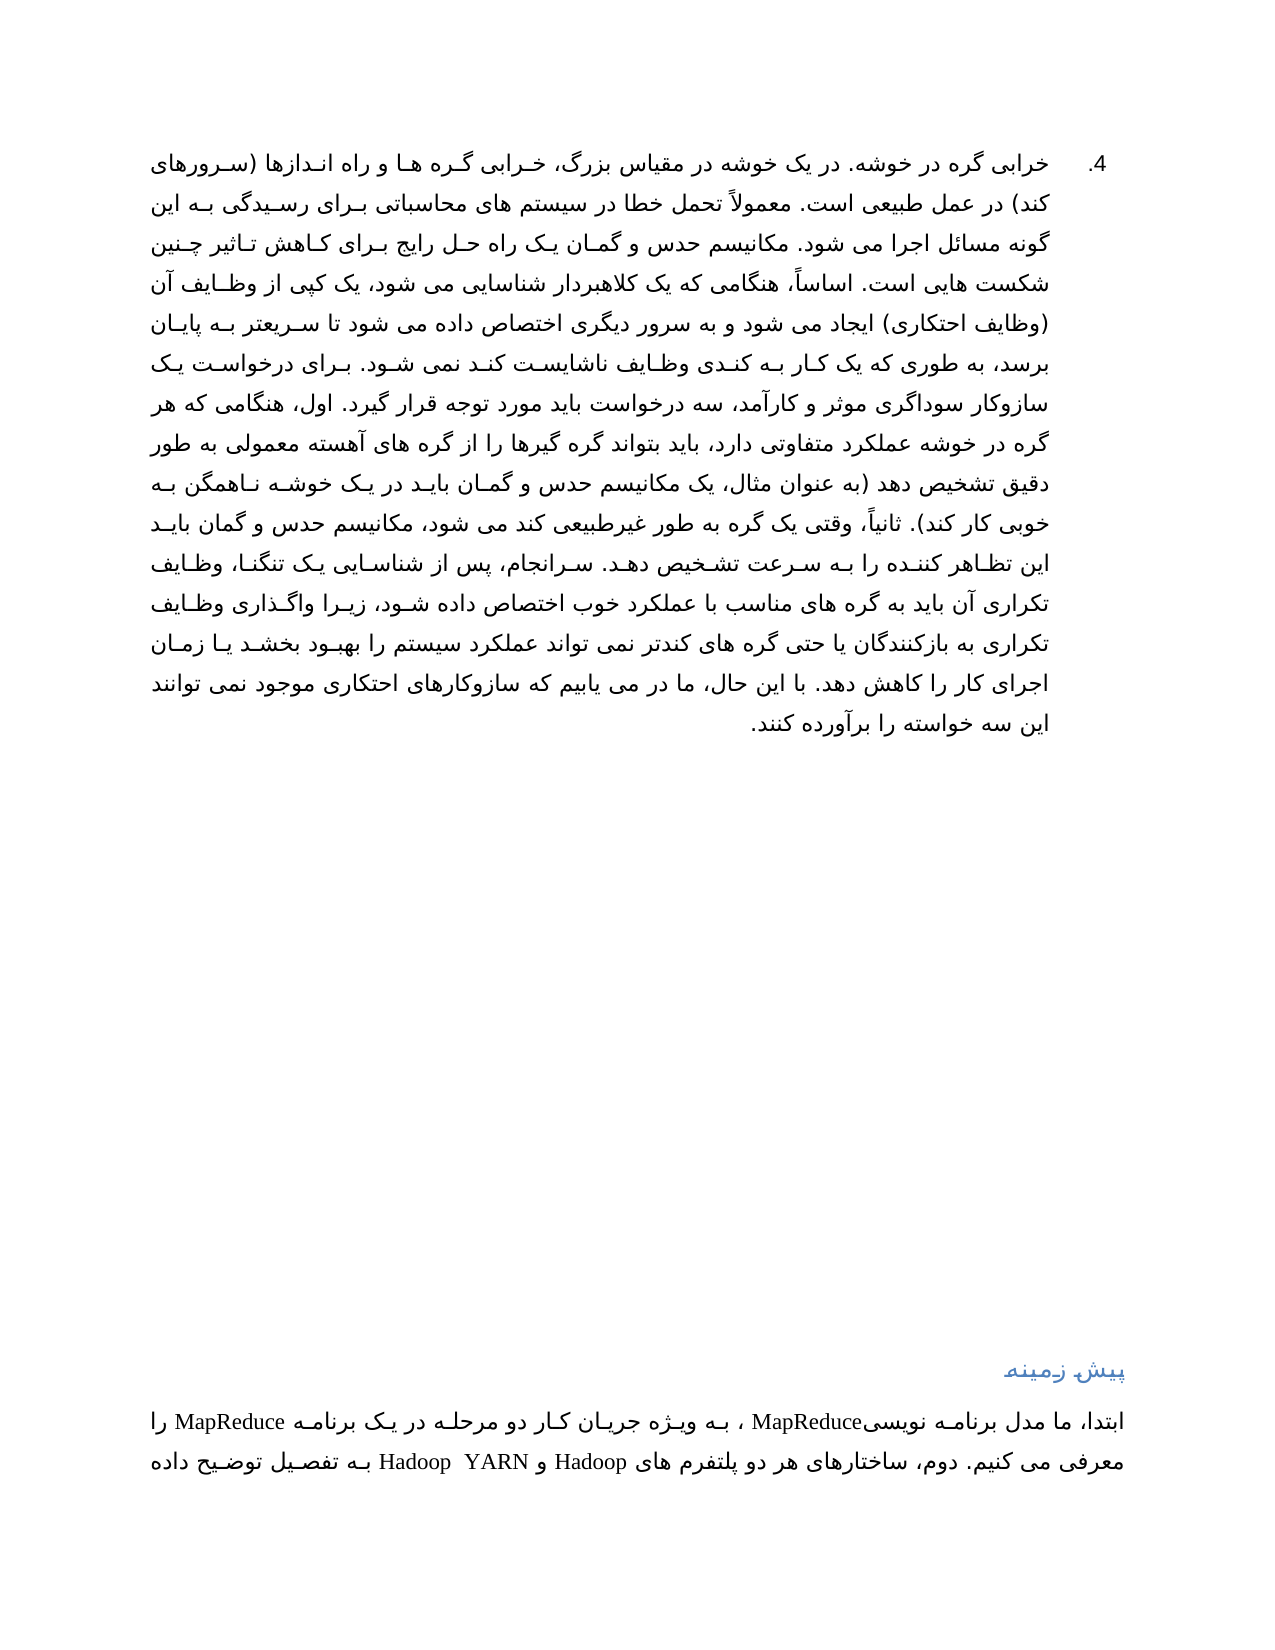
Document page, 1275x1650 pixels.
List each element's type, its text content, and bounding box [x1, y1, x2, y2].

list خرابی گره در خوشه. در یک خوشه در مقیاس بزرگ، خرابی گره ها و راه اندازها (سرورهای کند) در عمل طبیعی است. معمولاً تحمل خطا در سیستم های محاسباتی برای رسیدگی به این گونه مسائل اجرا می شود. مکانیسم حدس و گمان یک راه حل رایج برای کاهش تاثیر چنین شکست هایی است. اساساً، هنگامی که یک کلاهبردار شناسایی می شود، یک کپی از وظایف آن (وظایف احتکاری) ایجاد می شود و به سرور دیگری اختصاص داده می شود تا سریعتر به پایان برسد، به طوری که یک کار به کندی وظایف ناشایست کند نمی شود. برای درخواست یک سازوکار سوداگری موثر و کارآمد، سه درخواست باید مورد توجه قرار گیرد. اول، هنگامی که هر گره در خوشه عملکرد متفاوتی دارد، باید بتواند گره گیرها را از گره های آهسته معمولی به طور دقیق تشخیص دهد (به عنوان مثال، یک مکانیسم حدس و گمان باید در یک خوشه ناهمگن به خوبی کار کند). ثانیاً، وقتی یک گره به طور غیرطبیعی کند می شود، مکانیسم حدس و گمان باید این تظاهر کننده را به سرعت تشخیص دهد. سرانجام، پس از شناسایی یک تنگنا، وظایف تکراری آن باید به گره های مناسب با عملکرد خوب اختصاص داده شود، زیرا واگذاری وظایف تکراری به بازکنندگان یا حتی گره های کندتر نمی تواند عملکرد سیستم را بهبود بخشد یا زمان اجرای کار را کاهش دهد. با این حال، ما در می یابیم که سازوکارهای احتکاری موجود نمی توانند این سه خواسته را برآورده کنند. [150, 150, 1087, 737]
subtitle پیش زمینه [150, 1354, 1125, 1383]
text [150, 1408, 1125, 1475]
